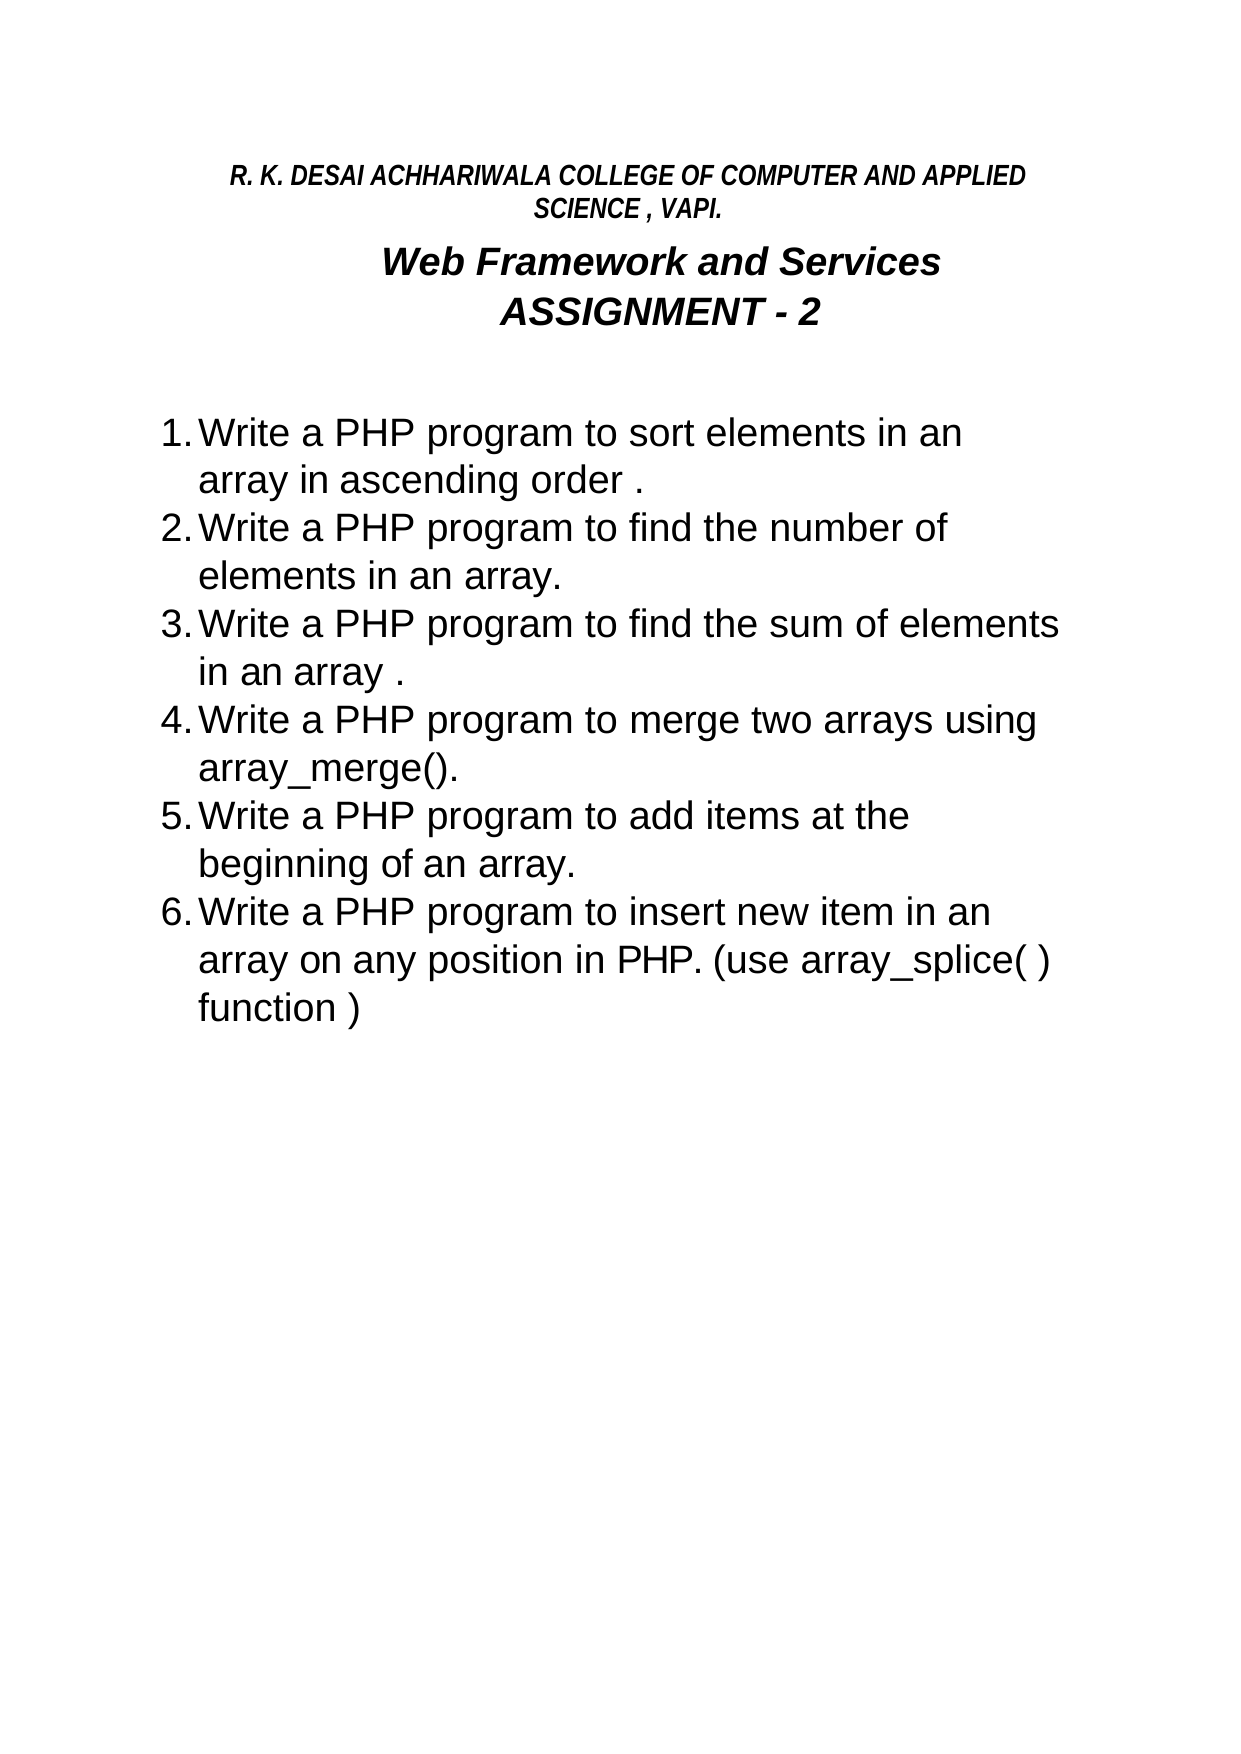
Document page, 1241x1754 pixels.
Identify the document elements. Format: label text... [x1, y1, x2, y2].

list Write a PHP program to merge two arrays using array_merge(). [160, 697, 1073, 790]
list Write a PHP program to insert new item in an array on any position in PHP. (use array_splice( ) function ) [160, 888, 1074, 1029]
title Web Framework and Services ASSIGNMENT - 2 [381, 238, 1090, 334]
list Write a PHP program to sort elements in an array in ascending order . [160, 409, 1023, 502]
list Write a PHP program to add items at the beginning of an array. [160, 792, 1042, 886]
list Write a PHP program to find the sum of elements in an array . [160, 601, 1078, 694]
text R. K. DESAI ACHHARIWALA COLLEGE OF COMPUTER AND APPLIED SCIENCE , VAPI. [169, 158, 1090, 225]
list Write a PHP program to find the number of elements in an array. [160, 505, 1042, 598]
